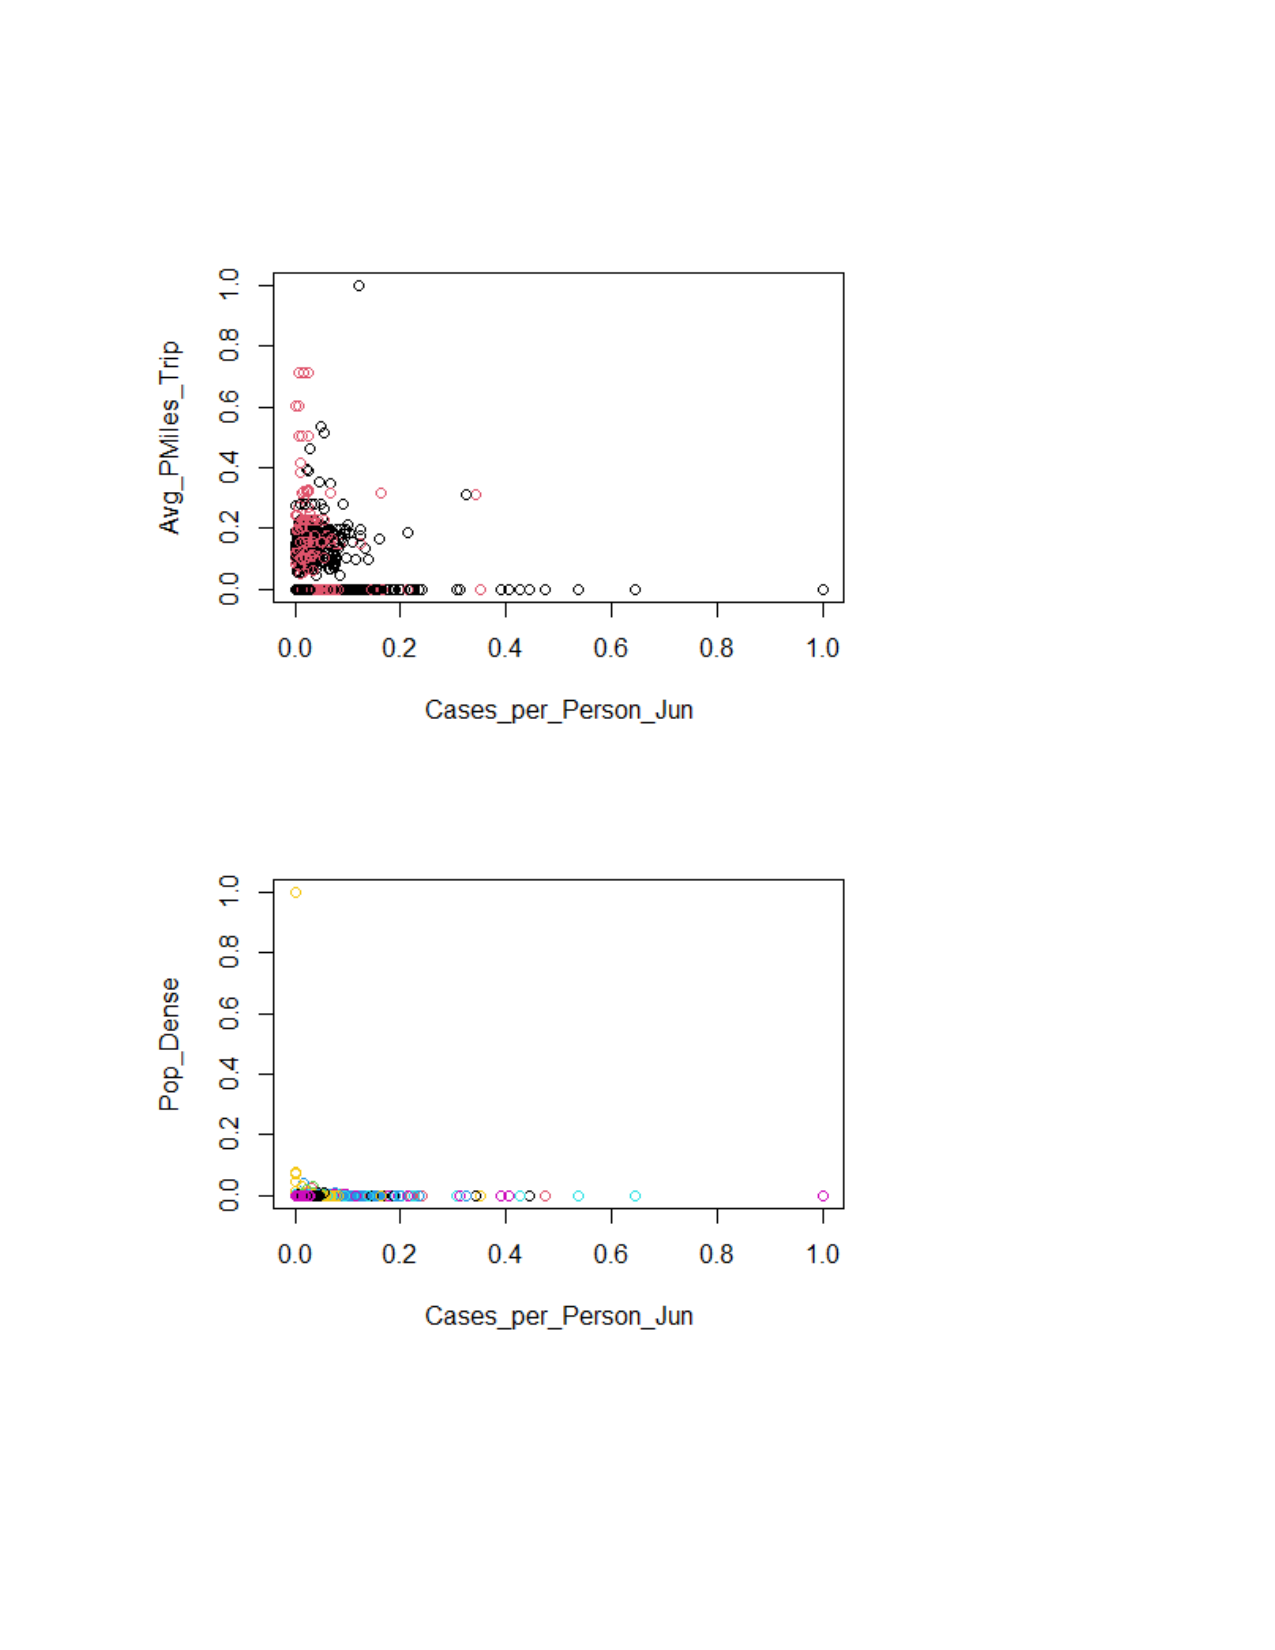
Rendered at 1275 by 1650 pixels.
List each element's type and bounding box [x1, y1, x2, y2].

picture [150, 150, 908, 1363]
